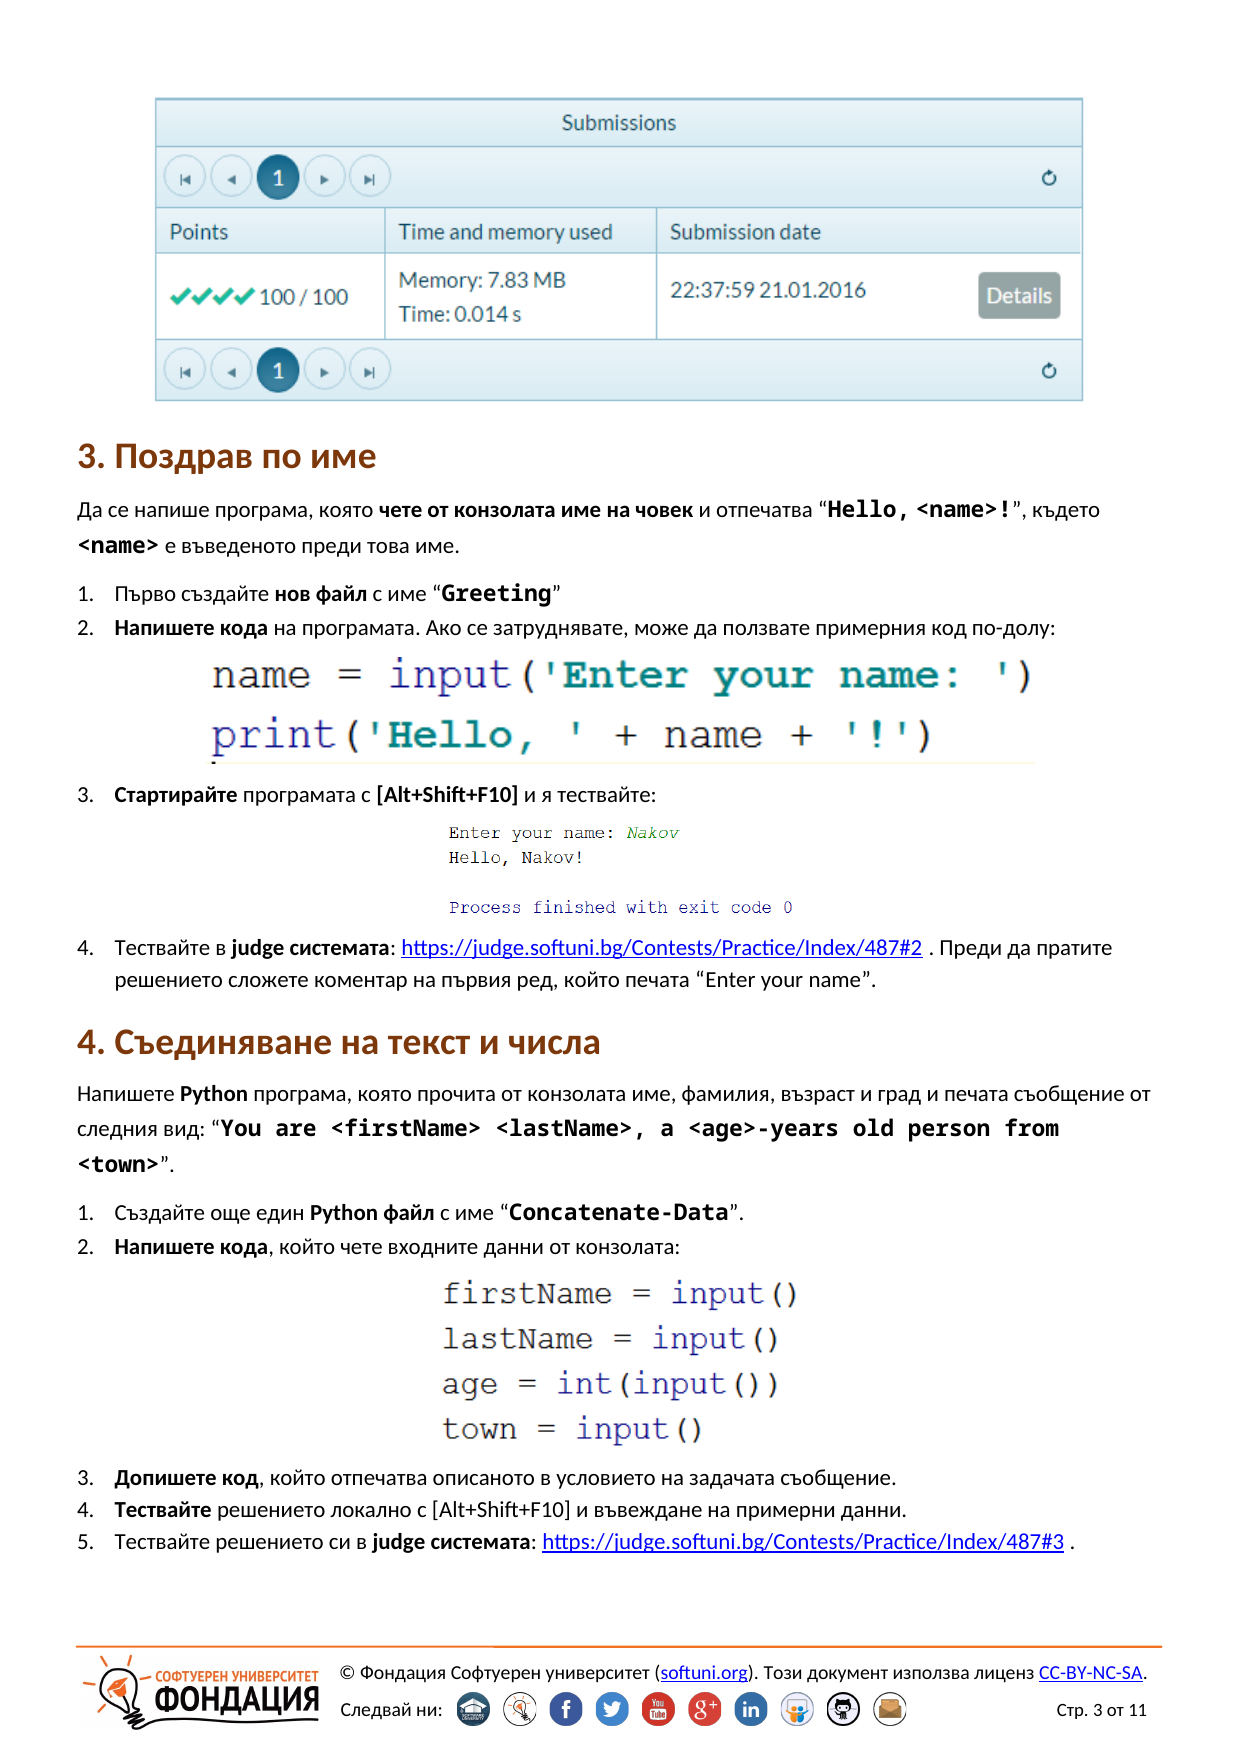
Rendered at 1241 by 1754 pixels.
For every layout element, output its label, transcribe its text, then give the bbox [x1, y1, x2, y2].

subtitle Поздрав по име [77, 432, 1163, 477]
picture [503, 1692, 537, 1726]
list Създайте още един Python файл с име “Concatenate-Data”. [77, 1196, 1163, 1227]
picture [447, 824, 794, 917]
list Напишете кода, който чете входните данни от конзолата: [77, 1232, 1163, 1260]
picture [205, 657, 1035, 764]
picture [734, 1692, 768, 1726]
subtitle Съединяване на текст и числа [77, 1018, 1163, 1064]
picture [595, 1692, 629, 1726]
list Тествайте в judge системата: https://judge.softuni.bg/Contests/Practice/Index/487#2 . Преди да пратите решението сложете коментар на първия ред, който печата “Enter your name”. [77, 933, 1163, 993]
list Тествайте решението локално с [Alt+Shift+F10] и въвеждане на примерни данни. [77, 1495, 1163, 1523]
picture [457, 1692, 490, 1726]
text Напишете Python програма, която прочита от конзолата име, фамилия, възраст и град и печата съобщение от следния вид: “You are <firstName> <lastName>, a <age>-years old person from <town>”. [77, 1079, 1163, 1179]
picture [439, 1276, 801, 1447]
picture [549, 1692, 583, 1726]
picture [151, 95, 1089, 407]
list Напишете кода на програмата. Ако се затруднявате, може да ползвате примерния код по-долу: [77, 613, 1163, 641]
picture [873, 1692, 907, 1726]
list Първо създайте нов файл с име “Greeting” [77, 577, 1163, 608]
picture [827, 1692, 860, 1726]
picture [780, 1692, 814, 1726]
list Тествайте решението си в judge системата: https://judge.softuni.bg/Contests/Practice/Index/487#3 . [77, 1527, 1163, 1555]
picture [82, 1654, 319, 1730]
picture [688, 1692, 722, 1726]
list Стартирайте програмата с [Alt+Shift+F10] и я тествайте: [77, 780, 1163, 808]
text Да се напише програма, която чете от конзолата име на човек и отпечатва “Hello, <name>!”, където <name> е въведеното преди това име. [77, 493, 1163, 560]
picture [642, 1692, 675, 1726]
list Допишете код, който отпечатва описаното в условието на задачата съобщение. [77, 1463, 1163, 1491]
